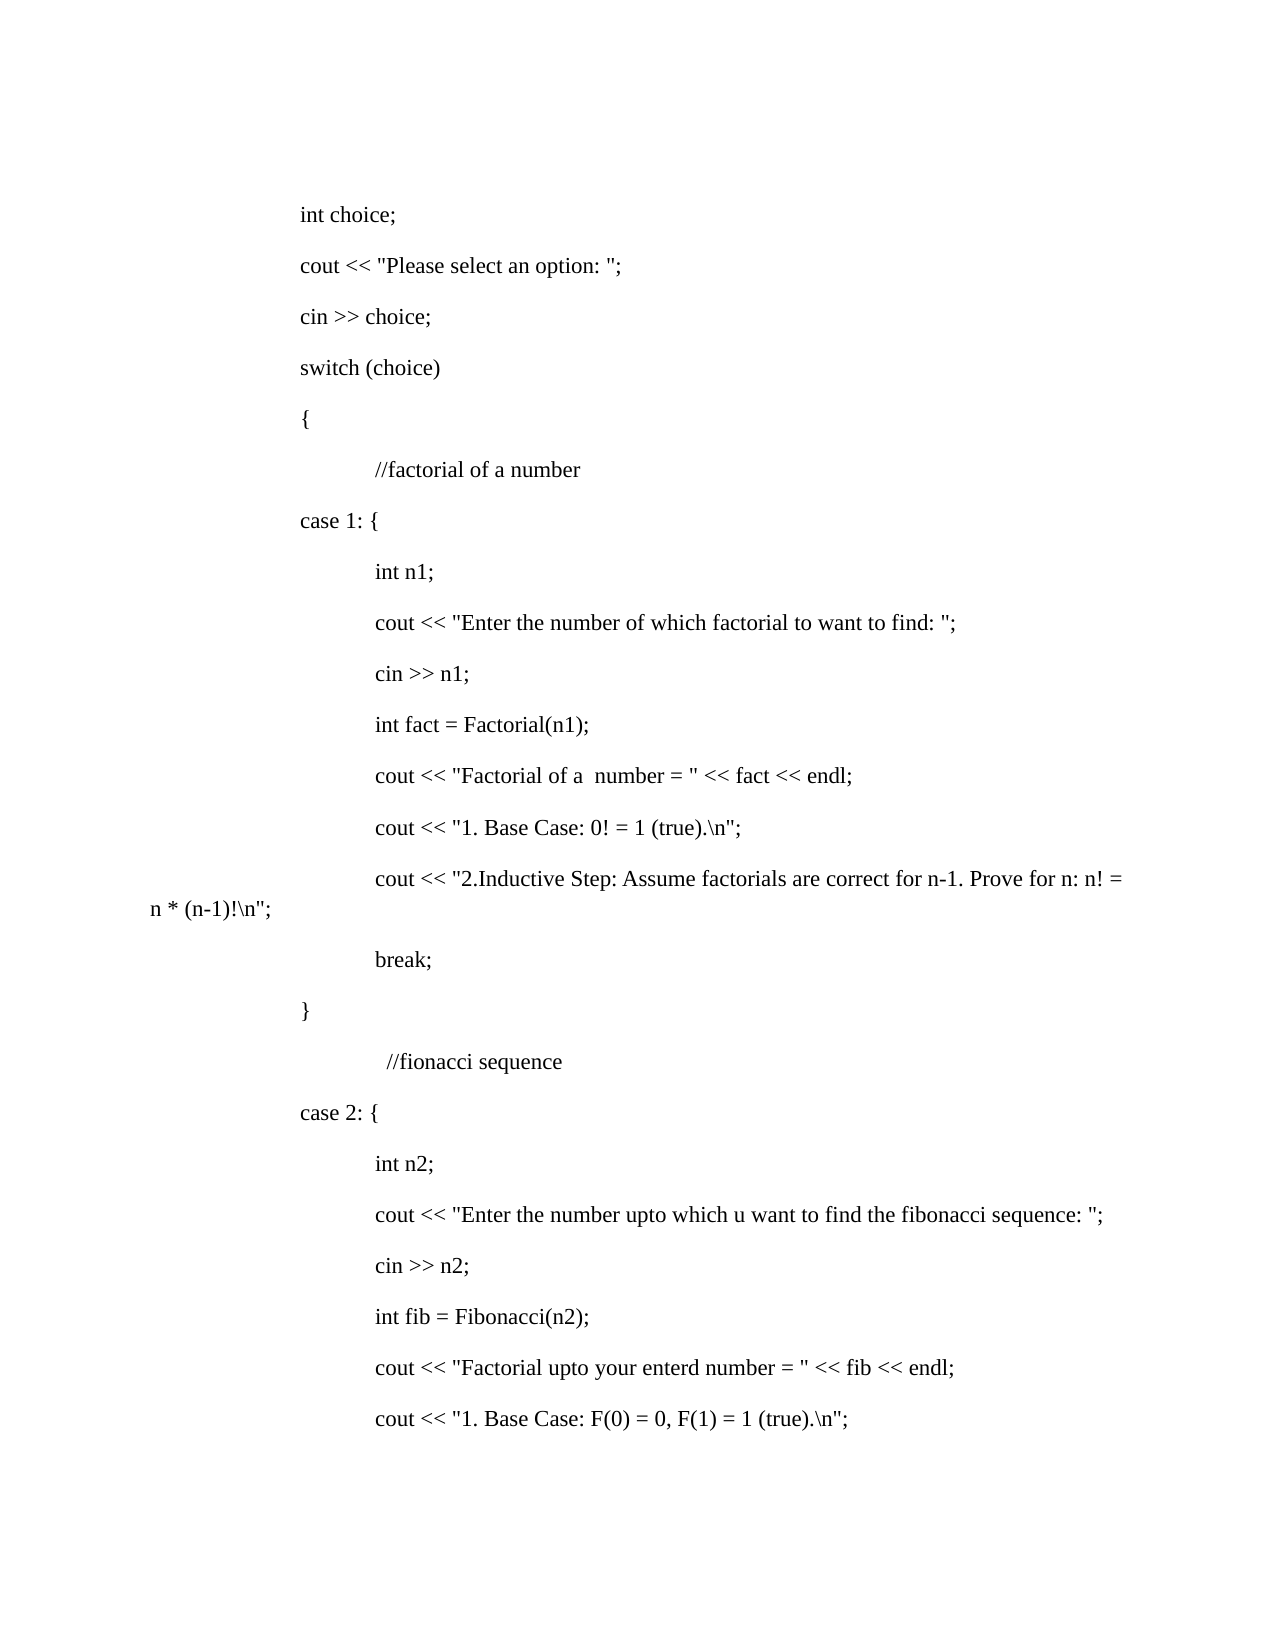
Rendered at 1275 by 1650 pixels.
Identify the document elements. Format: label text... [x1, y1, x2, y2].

text cout << "Factorial of a number = " << fact << endl; [150, 762, 1125, 789]
text cout << "Please select an option: "; [150, 252, 1125, 278]
text //fionacci sequence [150, 1048, 1125, 1074]
text case 1: { [150, 507, 1125, 534]
text int n1; [150, 558, 1125, 585]
text cin >> n1; [150, 660, 1125, 687]
text cin >> n2; [150, 1252, 1125, 1278]
text cout << "1. Base Case: F(0) = 0, F(1) = 1 (true).\n"; [150, 1405, 1125, 1432]
text cin >> choice; [150, 303, 1125, 329]
text int n2; [150, 1150, 1125, 1176]
text break; [150, 946, 1125, 972]
text cout << "2.Inductive Step: Assume factorials are correct for n-1. Prove for n: n! = n * (n-1)!\n"; [150, 864, 1125, 921]
text } [150, 997, 1125, 1023]
text case 2: { [150, 1099, 1125, 1125]
text switch (choice) [150, 354, 1125, 381]
text cout << "1. Base Case: 0! = 1 (true).\n"; [150, 813, 1125, 840]
text { [150, 405, 1125, 432]
text cout << "Enter the number of which factorial to want to find: "; [150, 609, 1125, 636]
text //factorial of a number [150, 456, 1125, 483]
text int fact = Factorial(n1); [150, 711, 1125, 738]
text cout << "Factorial upto your enterd number = " << fib << endl; [150, 1354, 1125, 1381]
text int fib = Fibonacci(n2); [150, 1303, 1125, 1329]
text cout << "Enter the number upto which u want to find the fibonacci sequence: "; [150, 1201, 1125, 1227]
text int choice; [150, 201, 1125, 227]
